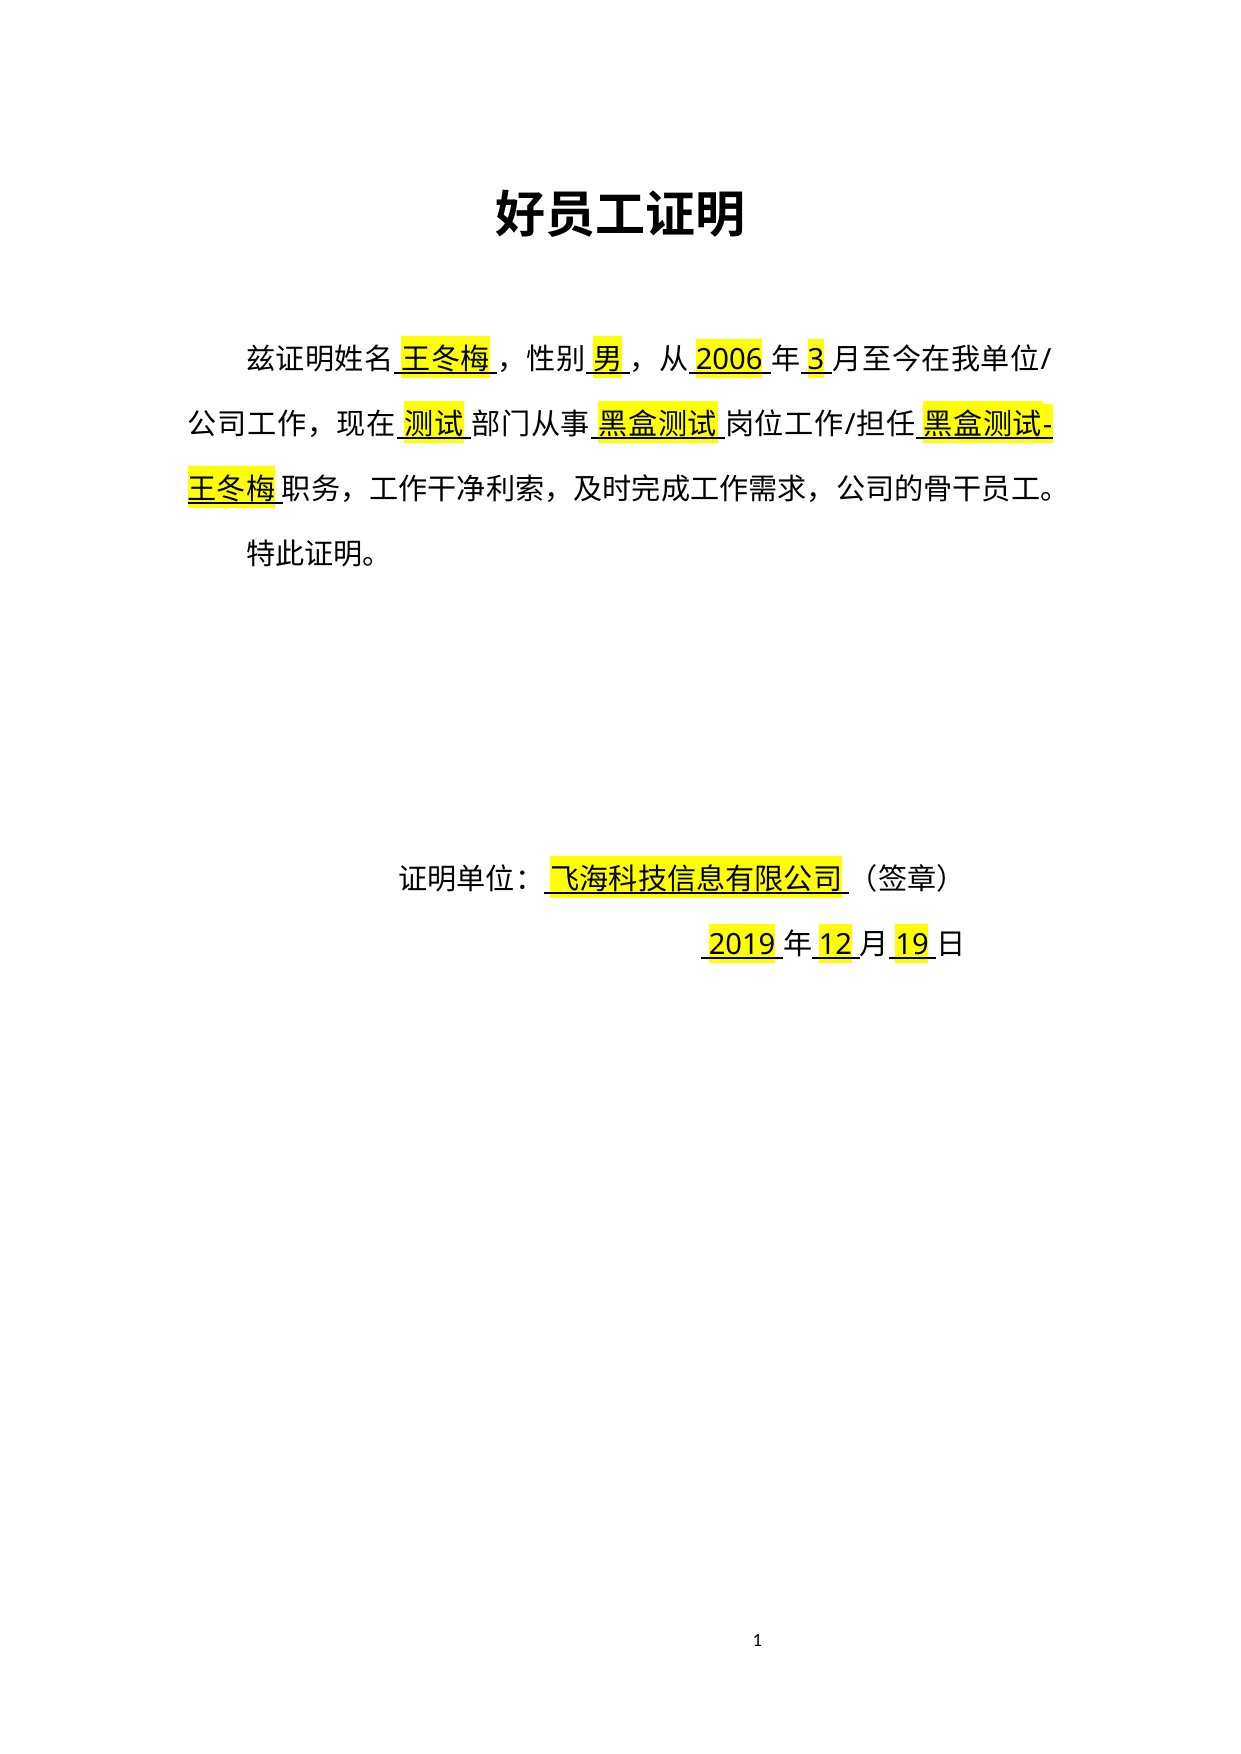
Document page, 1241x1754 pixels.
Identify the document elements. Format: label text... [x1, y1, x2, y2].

text 2019 年 12 月 19 日 [187, 909, 965, 974]
text 兹证明姓名 王冬梅 ，性别 男 ，从 2006 年 3 月至今在我单位/公司工作，现在 测试 部门从事 黑盒测试 岗位工作/担任 黑盒测试-王冬梅 职务，工作干净利索，及时完成工作需求，公司的骨干员工。 [187, 324, 1053, 519]
text 证明单位： 飞海科技信息有限公司 （签章） [187, 844, 965, 909]
text 好员工证明 [187, 162, 1053, 259]
text 特此证明。 [187, 519, 1053, 584]
